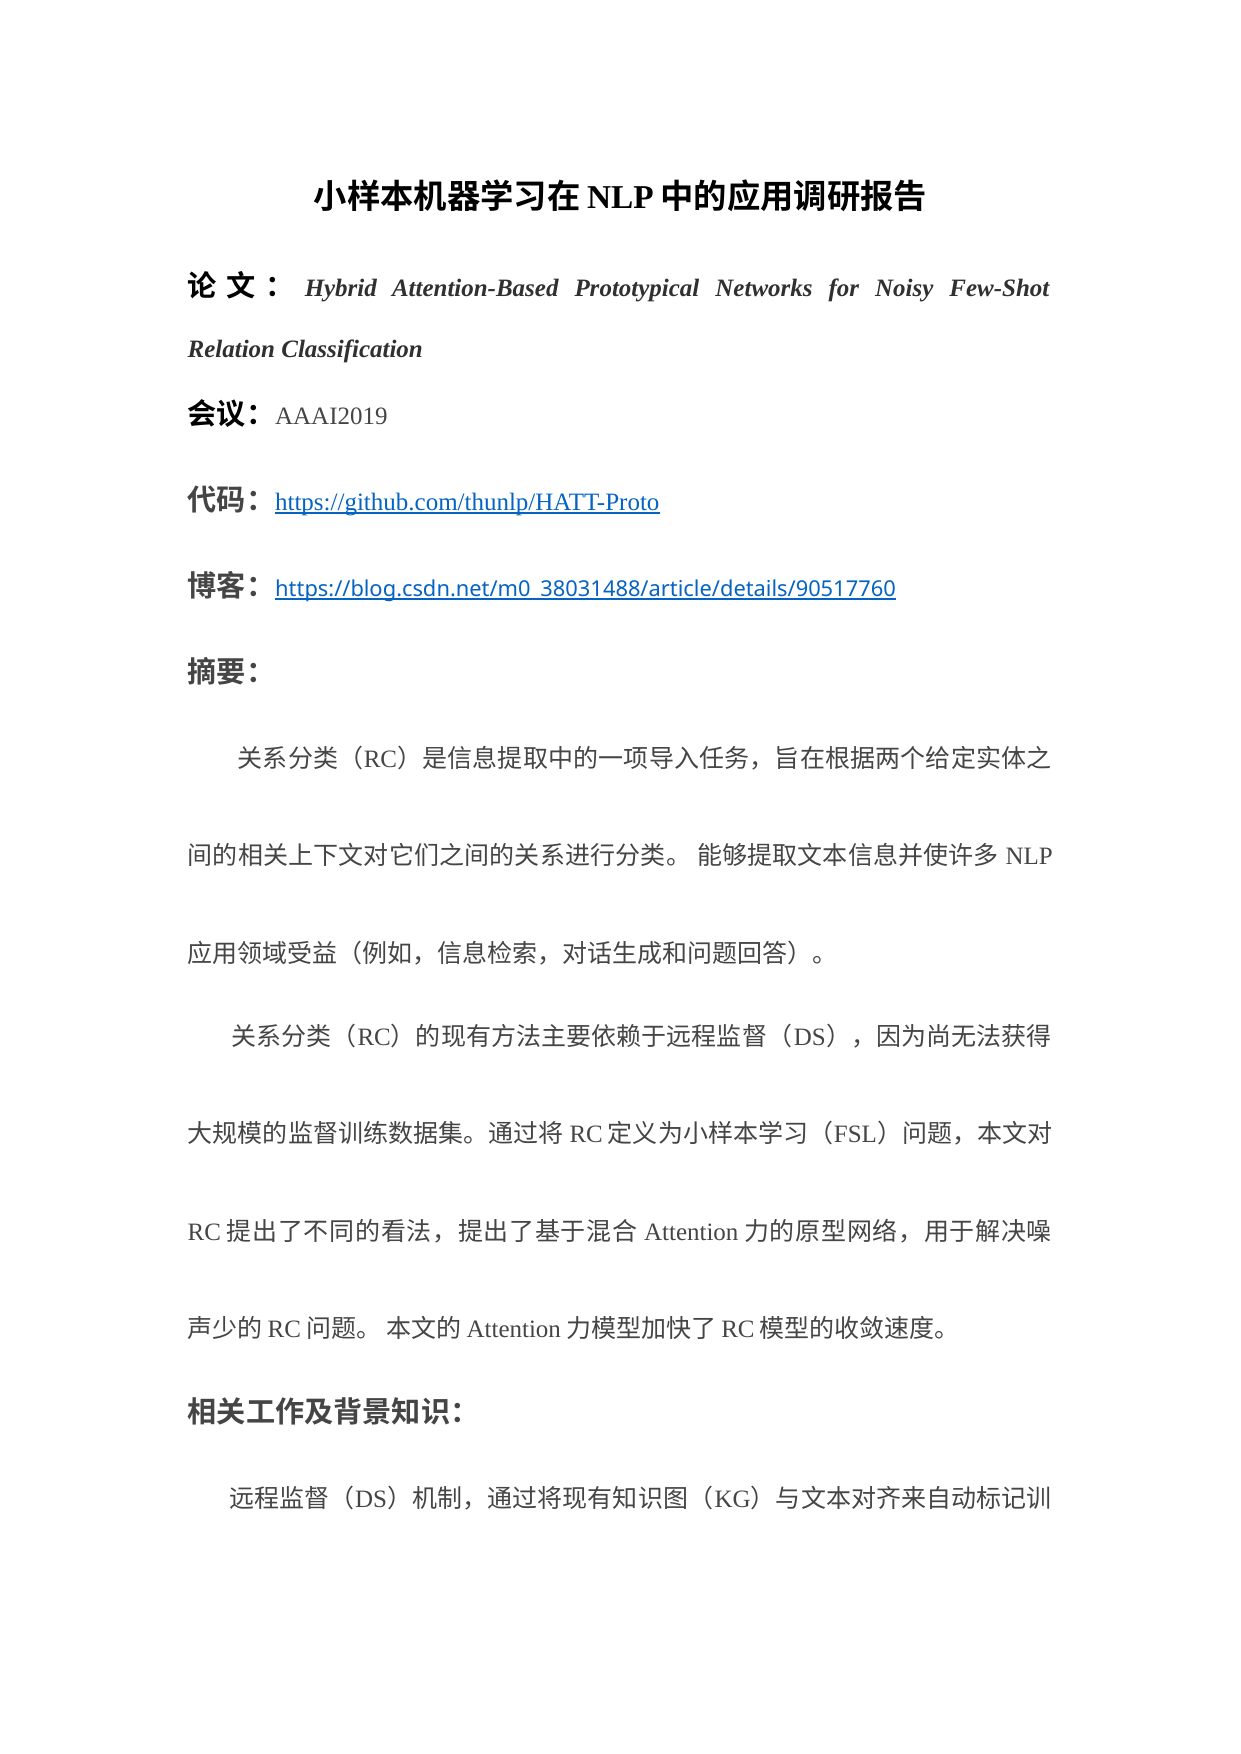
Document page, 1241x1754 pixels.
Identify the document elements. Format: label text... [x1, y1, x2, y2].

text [187, 1464, 1053, 1529]
text 论文：Hybrid Attention-Based Prototypical Networks for Noisy Few-Shot Relation Classification [187, 251, 1053, 365]
text 博客：https://blog.csdn.net/m0_38031488/article/details/90517760 [187, 551, 1053, 616]
text 代码：https://github.com/thunlp/HATT-Proto [187, 465, 1053, 530]
text 关系分类（RC）是信息提取中的一项导入任务，旨在根据两个给定实体之间的相关上下文对它们之间的关系进行分类。 能够提取文本信息并使许多NLP应用领域受益（例如，信息检索，对话生成和问题回答）。 [187, 724, 1053, 984]
text 摘要： [187, 638, 1053, 703]
text 小样本机器学习在NLP中的应用调研报告 [187, 162, 1053, 227]
text 相关工作及背景知识： [187, 1377, 1053, 1442]
text 会议：AAAI2019 [187, 379, 1053, 444]
text 关系分类（RC）的现有方法主要依赖于远程监督（DS），因为尚无法获得大规模的监督训练数据集。通过将RC定义为小样本学习（FSL）问题，本文对RC提出了不同的看法，提出了基于混合Attention力的原型网络，用于解决噪声少的RC问题。 本文的Attention力模型加快了RC模型的收敛速度。 [187, 1002, 1053, 1359]
